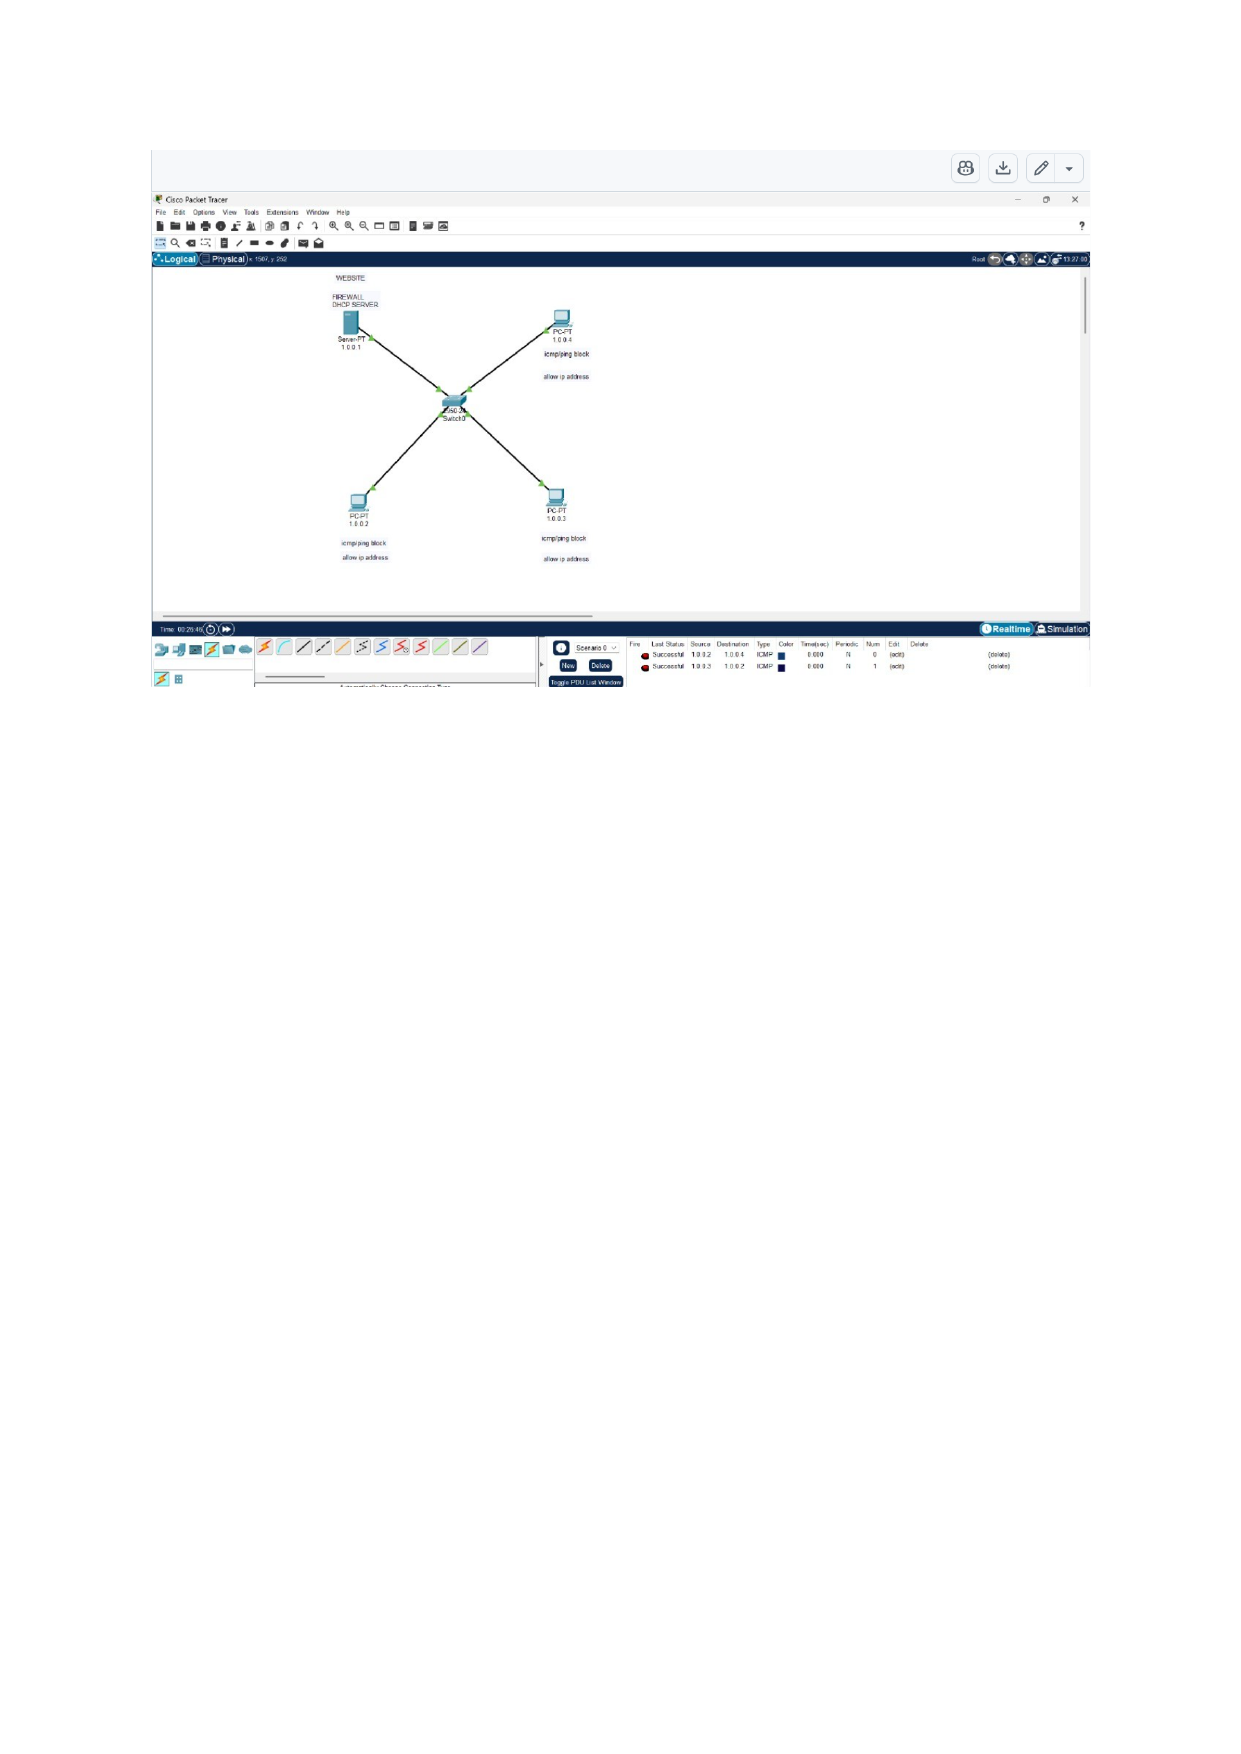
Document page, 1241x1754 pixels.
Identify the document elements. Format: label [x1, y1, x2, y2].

picture [150, 150, 1091, 687]
